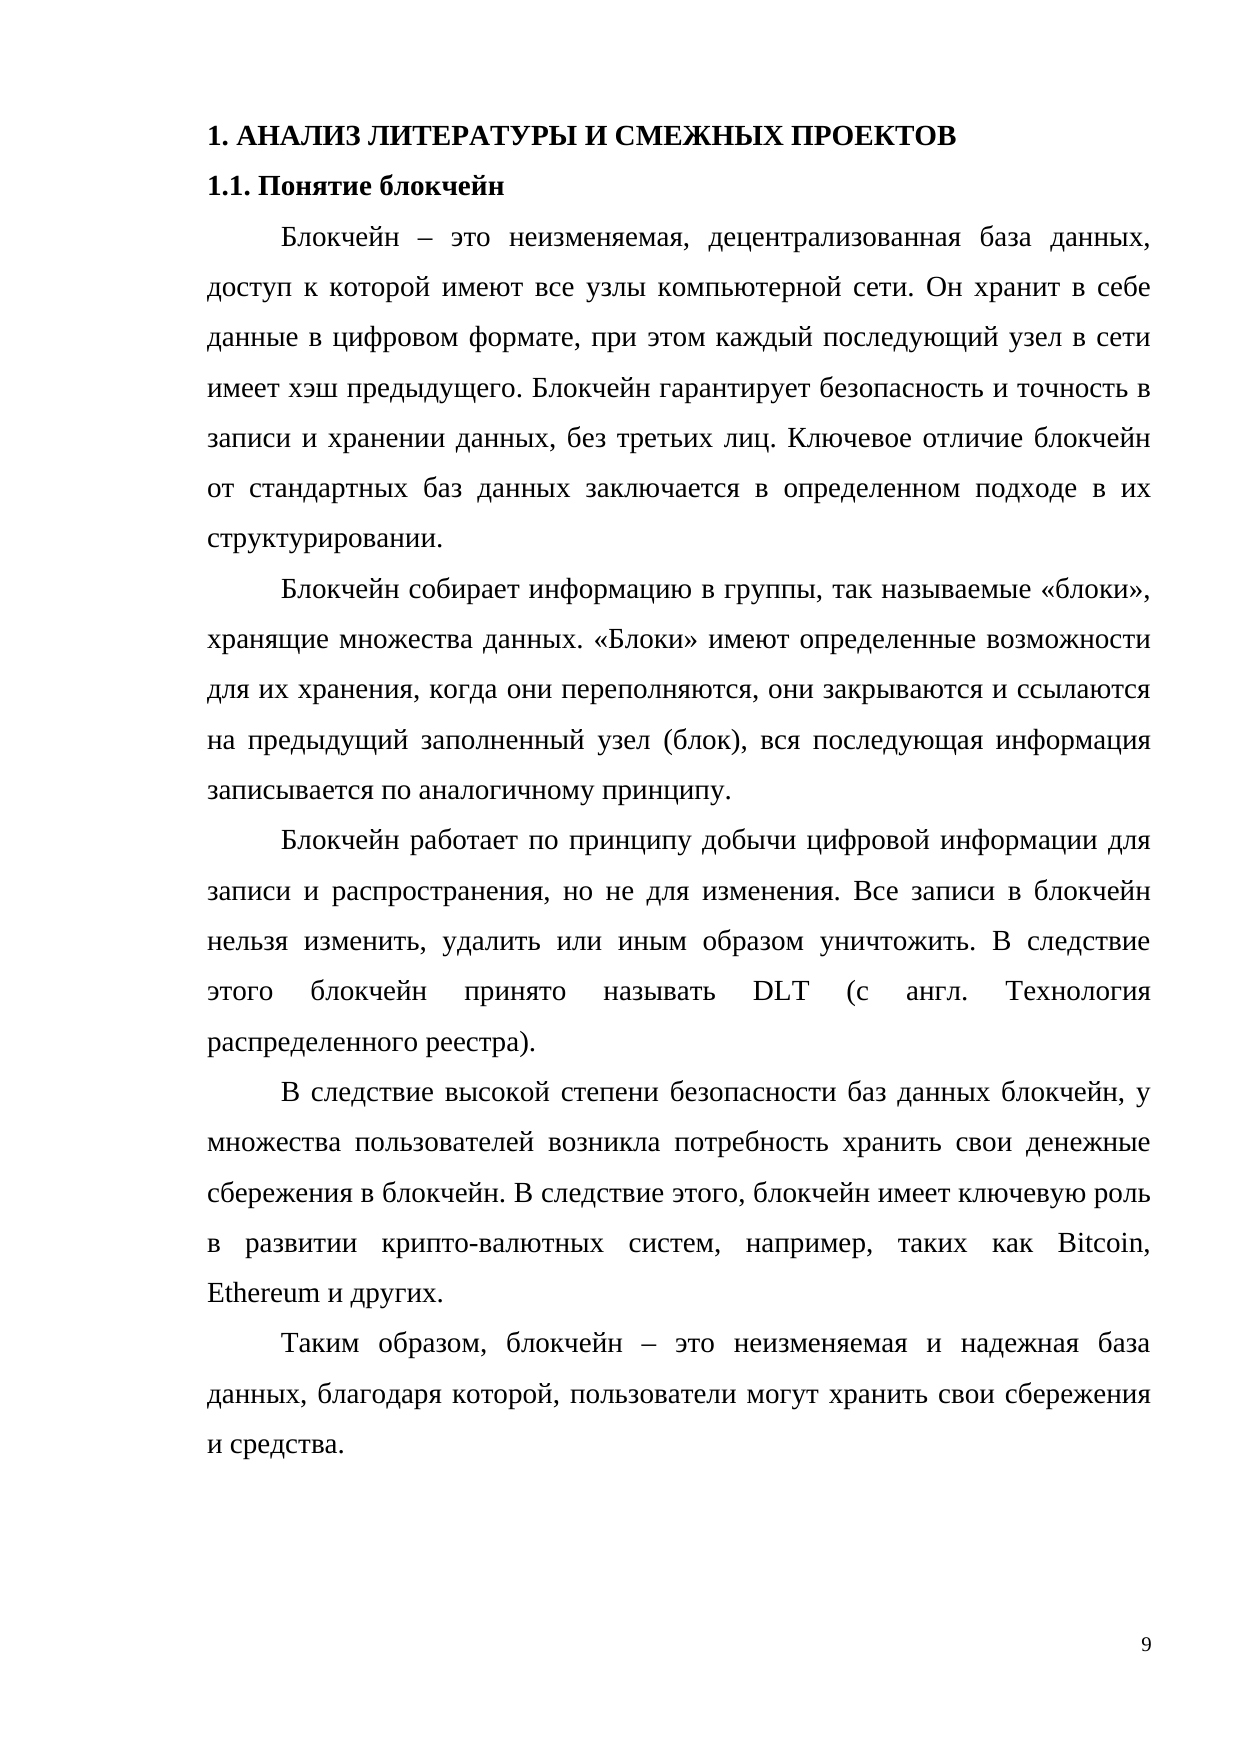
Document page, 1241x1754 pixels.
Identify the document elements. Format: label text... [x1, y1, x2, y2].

subtitle 1. АНАЛИЗ ЛИТЕРАТУРЫ И СМЕЖНЫХ ПРОЕКТОВ [207, 118, 1152, 152]
text В следствие высокой степени безопасности баз данных блокчейн, у множества пользователей возникла потребность хранить свои денежные сбережения в блокчейн. В следствие этого, блокчейн имеет ключевую роль в развитии крипто-валютных систем, например, таких как Bitcoin, Ethereum и других. [207, 1074, 1152, 1309]
text Блокчейн собирает информацию в группы, так называемые «блоки», хранящие множества данных. «Блоки» имеют определенные возможности для их хранения, когда они переполняются, они закрываются и ссылаются на предыдущий заполненный узел (блок), вся последующая информация записывается по аналогичному принципу. [207, 571, 1152, 806]
subtitle 1.1. Понятие блокчейн [207, 168, 1152, 202]
text Блокчейн работает по принципу добычи цифровой информации для записи и распространения, но не для изменения. Все записи в блокчейн нельзя изменить, удалить или иным образом уничтожить. В следствие этого блокчейн принято называть DLT (с англ. Технология распределенного реестра). [207, 822, 1152, 1057]
text Блокчейн – это неизменяемая, децентрализованная база данных, доступ к которой имеют все узлы компьютерной сети. Он хранит в себе данные в цифровом формате, при этом каждый последующий узел в сети имеет хэш предыдущего. Блокчейн гарантирует безопасность и точность в записи и хранении данных, без третьих лиц. Ключевое отличие блокчейн от стандартных баз данных заключается в определенном подходе в их структурировании. [207, 219, 1152, 554]
text Таким образом, блокчейн – это неизменяемая и надежная база данных, благодаря которой, пользователи могут хранить свои сбережения и средства. [207, 1326, 1152, 1460]
